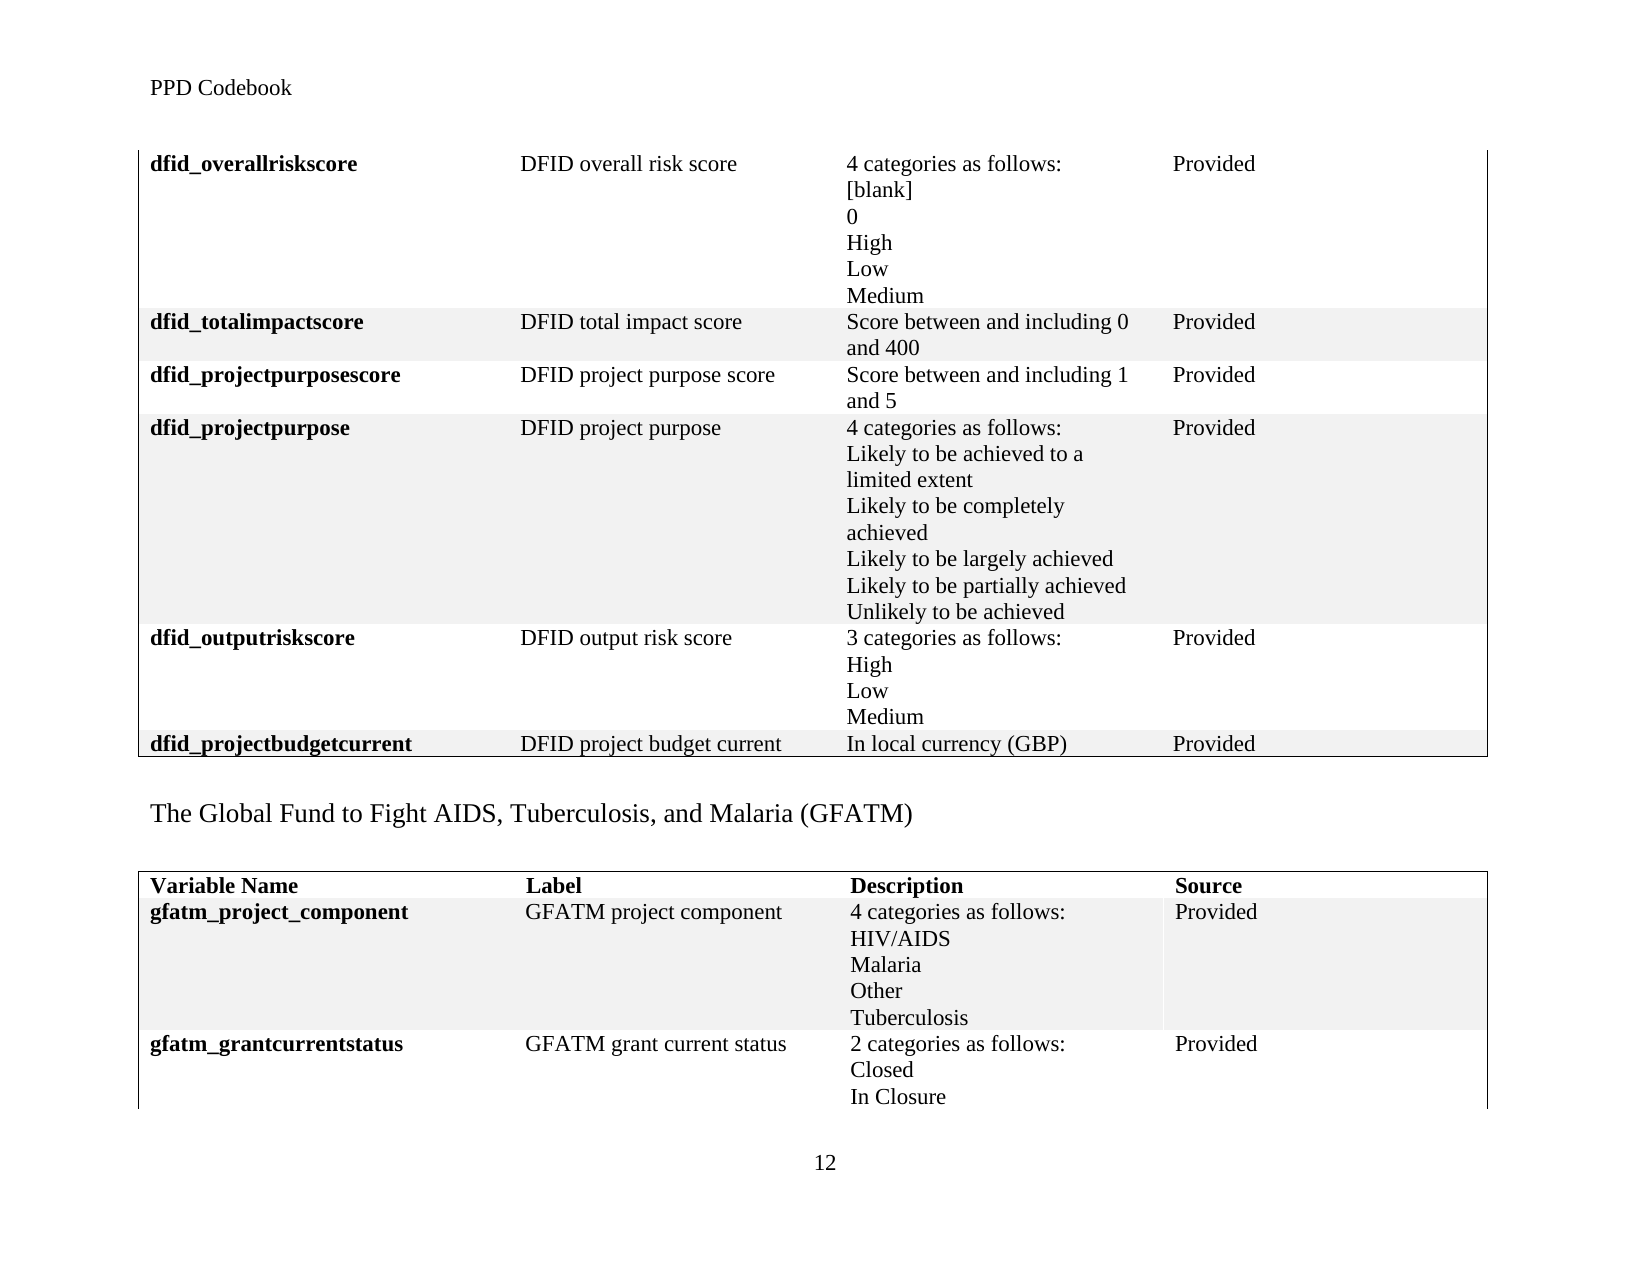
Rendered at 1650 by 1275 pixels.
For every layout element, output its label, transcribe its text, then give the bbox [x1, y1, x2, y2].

table_header Source [1164, 872, 1487, 898]
table_header Description [839, 872, 1163, 898]
table_cell Score between and including 0 and 400 [835, 308, 1161, 361]
table_cell 4 categories as follows: [blank] 0 High Low Medium [835, 150, 1161, 308]
table_cell DFID output risk score [509, 624, 835, 730]
table_cell dfid_totalimpactscore [139, 308, 509, 361]
table_cell Provided [1161, 150, 1487, 308]
table_cell DFID overall risk score [509, 150, 835, 308]
table_header Label [515, 872, 839, 898]
table_cell Provided [1161, 361, 1487, 413]
table_cell 4 categories as follows: Likely to be achieved to a limited extent Likely to be completely achieved Likely to be largely achieved Likely to be partially achieved Unlikely to be achieved [835, 414, 1161, 624]
table_cell Provided [1161, 730, 1487, 756]
table_cell Provided [1164, 1030, 1487, 1109]
table_cell DFID project purpose score [509, 361, 835, 413]
table_cell DFID project budget current [509, 730, 835, 756]
table_cell Provided [1161, 308, 1487, 361]
table_cell Provided [1161, 624, 1487, 730]
table_cell dfid_projectpurposescore [139, 361, 509, 413]
table_cell gfatm_grantcurrentstatus [139, 1030, 514, 1109]
table_cell DFID total impact score [509, 308, 835, 361]
table_cell Provided [1164, 898, 1487, 1030]
table_cell dfid_outputriskscore [139, 624, 509, 730]
subtitle The Global Fund to Fight AIDS, Tuberculosis, and Malaria (GFATM) [150, 797, 1500, 828]
table_cell dfid_overallriskscore [139, 150, 509, 308]
table_cell gfatm_project_component [139, 898, 514, 1030]
table_cell Provided [1161, 414, 1487, 624]
table_cell 4 categories as follows: HIV/AIDS Malaria Other Tuberculosis [839, 898, 1163, 1030]
table_header Variable Name [139, 872, 514, 898]
table_cell DFID project purpose [509, 414, 835, 624]
table_cell GFATM project component [514, 898, 839, 1030]
table_cell dfid_projectpurpose [139, 414, 509, 624]
table_cell GFATM grant current status [514, 1030, 839, 1109]
table_cell In local currency (GBP) [835, 730, 1161, 756]
table_cell Score between and including 1 and 5 [835, 361, 1161, 413]
table_cell 3 categories as follows: High Low Medium [835, 624, 1161, 730]
table_cell dfid_projectbudgetcurrent [139, 730, 509, 756]
table_cell 2 categories as follows: Closed In Closure [839, 1030, 1163, 1109]
